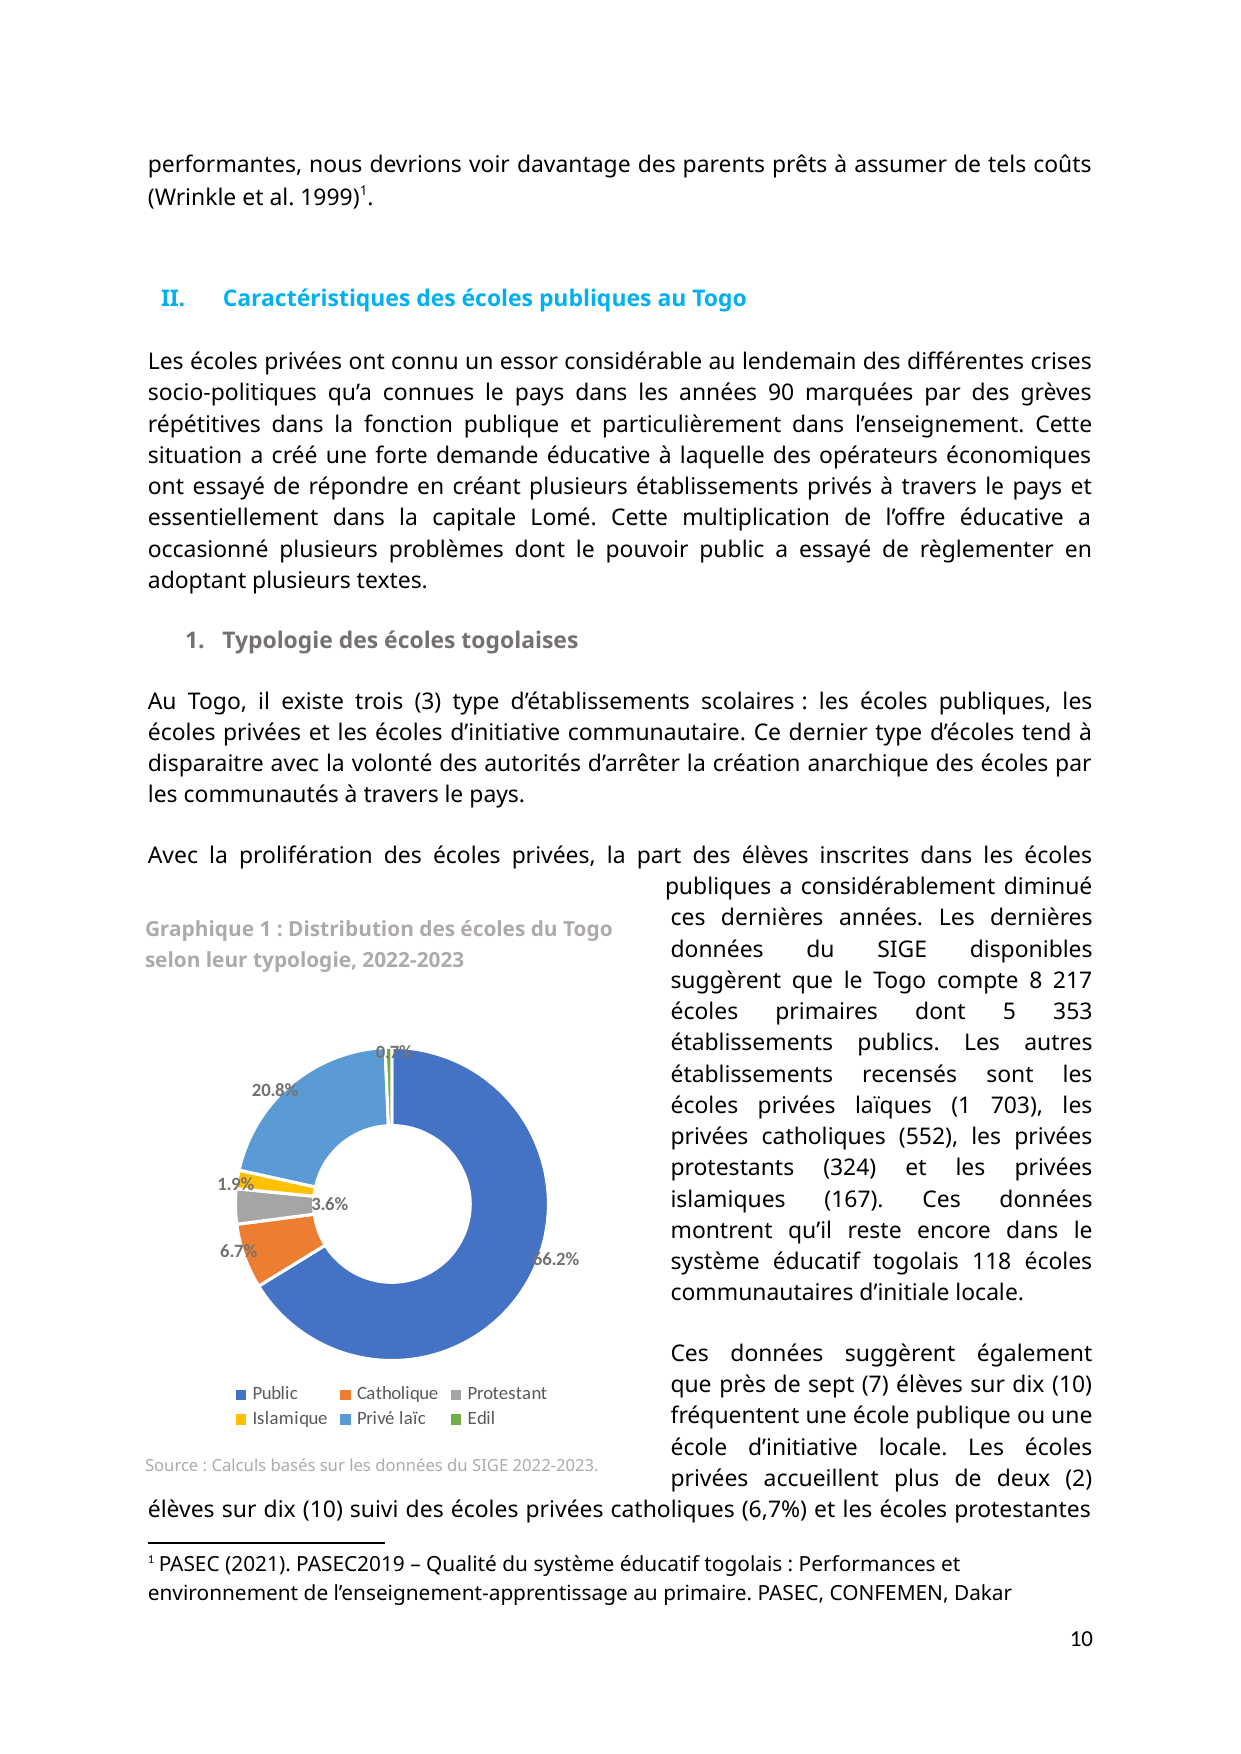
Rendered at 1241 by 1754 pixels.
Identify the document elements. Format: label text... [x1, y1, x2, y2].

text Les écoles privées ont connu un essor considérable au lendemain des différentes crises socio-politiques qu’a connues le pays dans les années 90 marquées par des grèves répétitives dans la fonction publique et particulièrement dans l’enseignement. Cette situation a créé une forte demande éducative à laquelle des opérateurs économiques ont essayé de répondre en créant plusieurs établissements privés à travers le pays et essentiellement dans la capitale Lomé. Cette multiplication de l’offre éducative a occasionné plusieurs problèmes dont le pouvoir public a essayé de règlementer en adoptant plusieurs textes. [148, 345, 1093, 595]
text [148, 1337, 1093, 1524]
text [148, 148, 1093, 213]
text Au Togo, il existe trois (3) type d’établissements scolaires : les écoles publiques, les écoles privées et les écoles d’initiative communautaire. Ce dernier type d’écoles tend à disparaitre avec la volonté des autorités d’arrêter la création anarchique des écoles par les communautés à travers le pays. [148, 685, 1093, 810]
text Avec la prolifération des écoles privées, la part des élèves inscrites dans les écoles publiques a considérablement diminué ces dernières années. Les dernières données du SIGE disponibles suggèrent que le Togo compte 8 217 écoles primaires dont 5 353 établissements publics. Les autres établissements recensés sont les écoles privées laïques (1 703), les privées catholiques (552), les privées protestants (324) et les privées islamiques (167). Ces données montrent qu’il reste encore dans le système éducatif togolais 118 écoles communautaires d’initiale locale. [148, 839, 1093, 1308]
list Typologie des écoles togolaises [185, 624, 1093, 656]
list Caractéristiques des écoles publiques au Togo [185, 282, 1093, 313]
